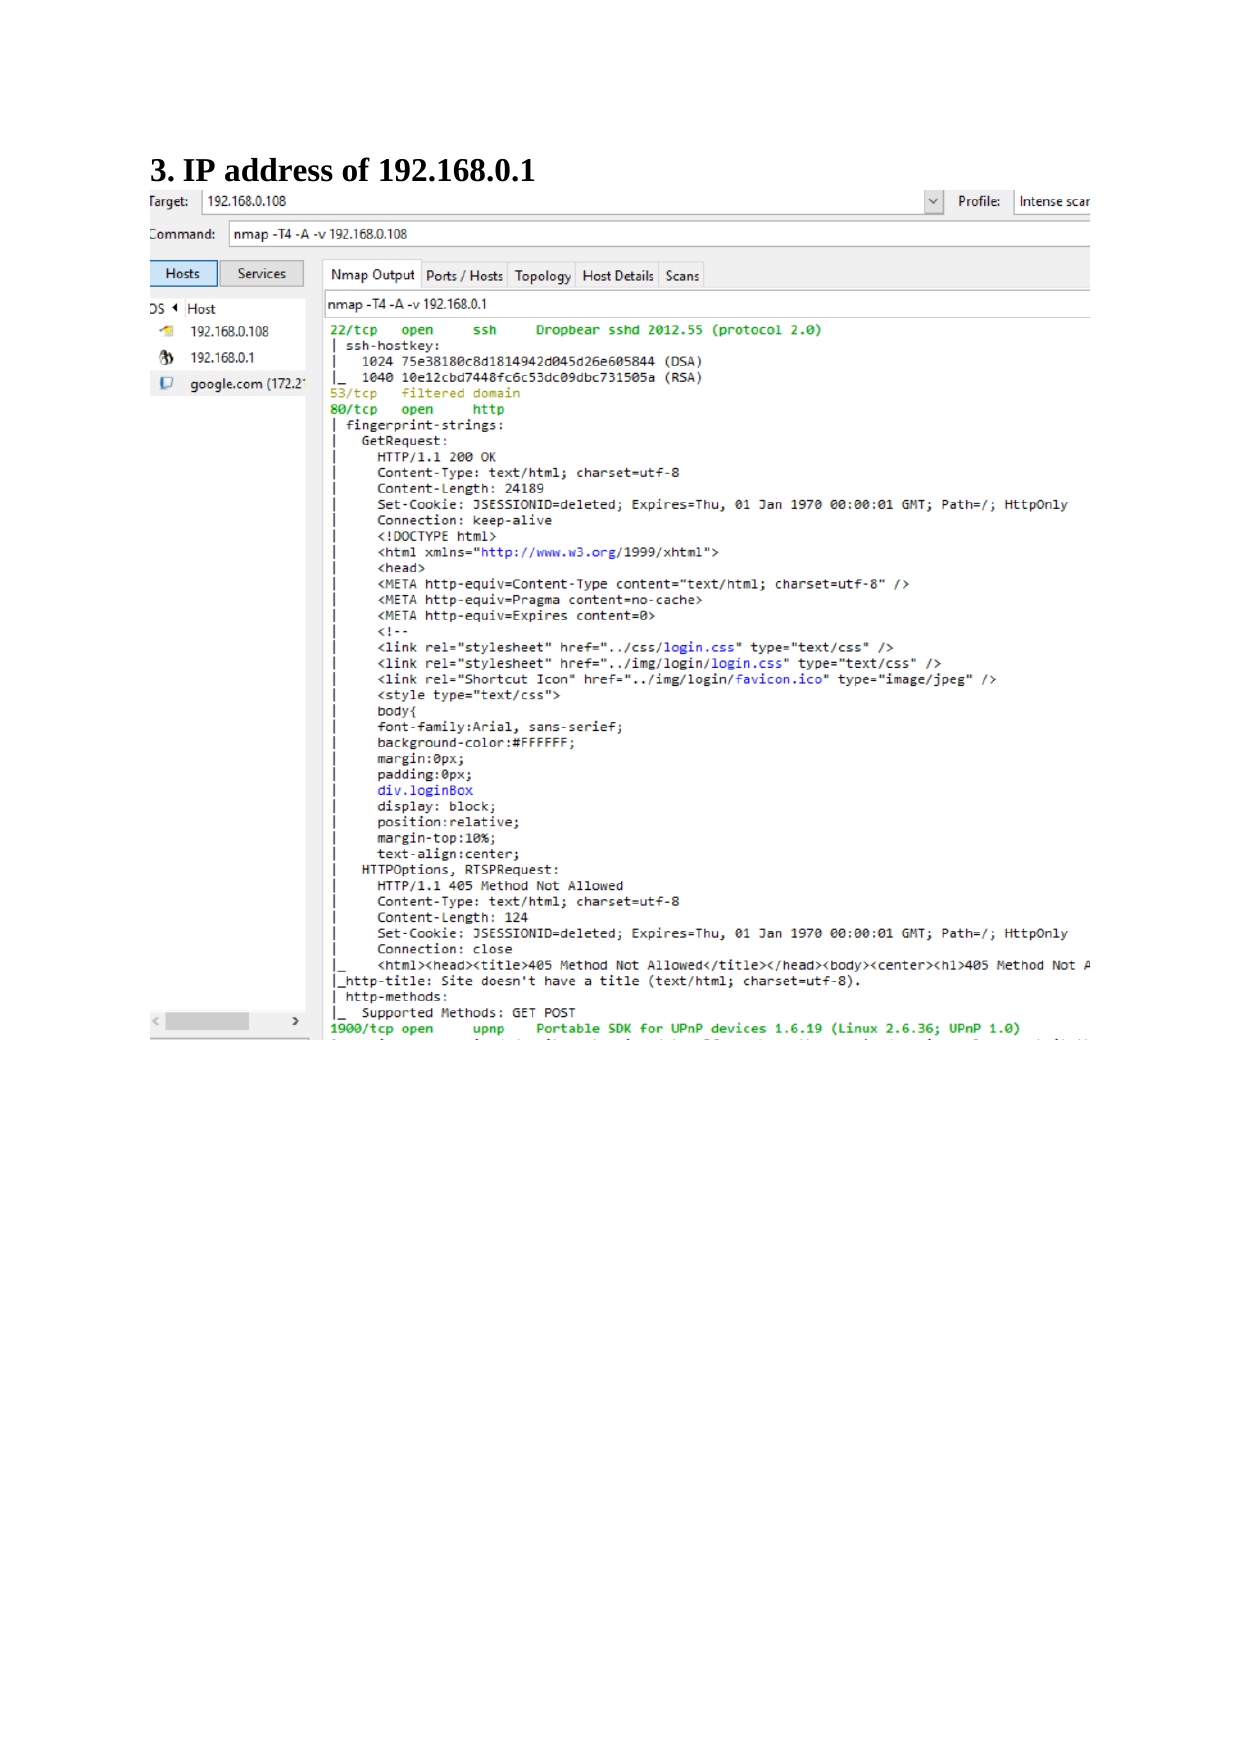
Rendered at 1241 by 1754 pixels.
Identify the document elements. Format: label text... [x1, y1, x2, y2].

picture [150, 190, 1091, 1040]
text 3. IP address of 192.168.0.1 [150, 150, 1090, 190]
